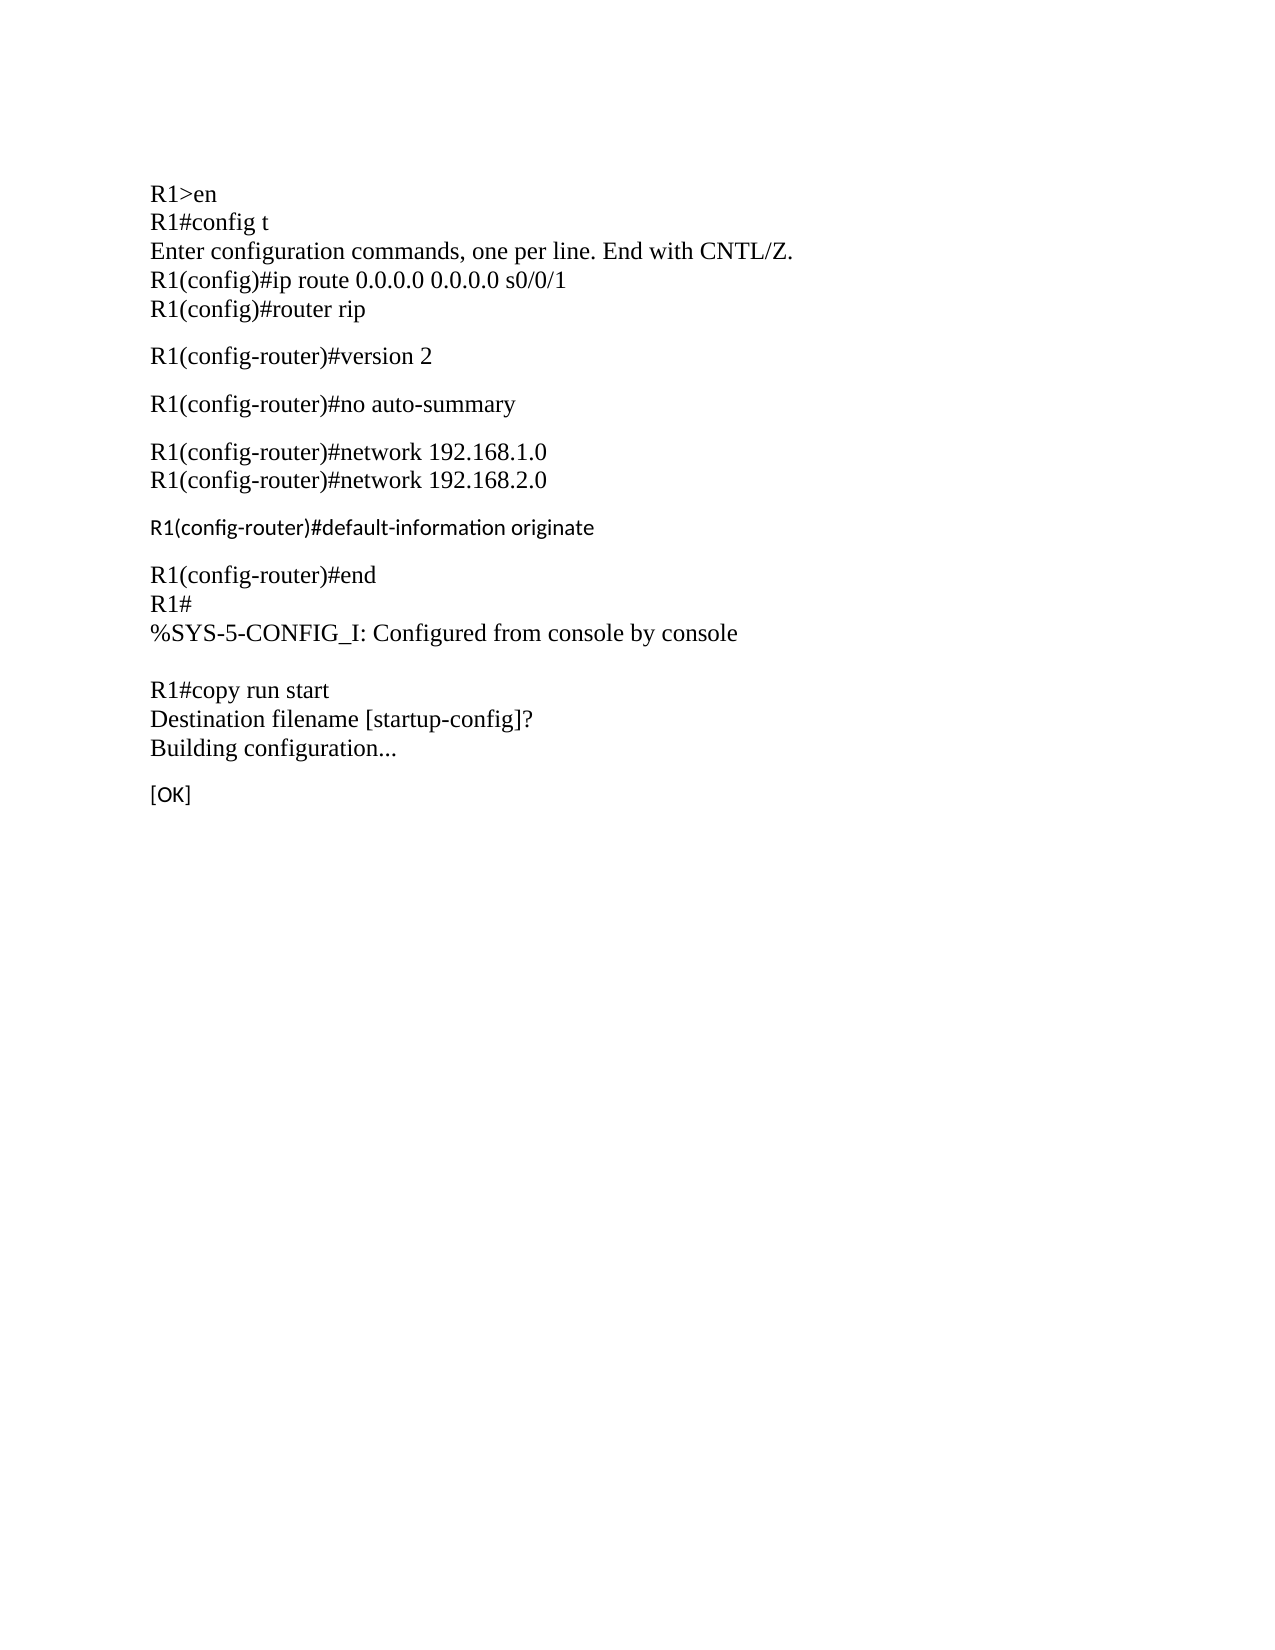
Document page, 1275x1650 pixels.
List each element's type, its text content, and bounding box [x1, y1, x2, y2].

text R1(config-router)#end [150, 560, 1125, 589]
text R1>en [150, 179, 1125, 207]
text Destination filename [startup-config]? [150, 704, 1125, 733]
text R1#config t [150, 207, 1125, 236]
text R1(config)#ip route 0.0.0.0 0.0.0.0 s0/0/1 [150, 265, 1125, 294]
text R1# [150, 589, 1125, 618]
text Building configuration... [150, 733, 1125, 761]
text %SYS-5-CONFIG_I: Configured from console by console [150, 618, 1125, 646]
text [OK] [150, 780, 1125, 808]
text R1#copy run start [150, 675, 1125, 704]
text R1(config)#router rip [150, 294, 1125, 322]
text R1(config-router)#no auto-summary [150, 389, 1125, 418]
text R1(config-router)#network 192.168.2.0 [150, 466, 1125, 494]
text R1(config-router)#version 2 [150, 341, 1125, 370]
text R1(config-router)#network 192.168.1.0 [150, 437, 1125, 466]
text R1(config-router)#default-information originate [150, 513, 1125, 541]
text Enter configuration commands, one per line. End with CNTL/Z. [150, 236, 1125, 265]
